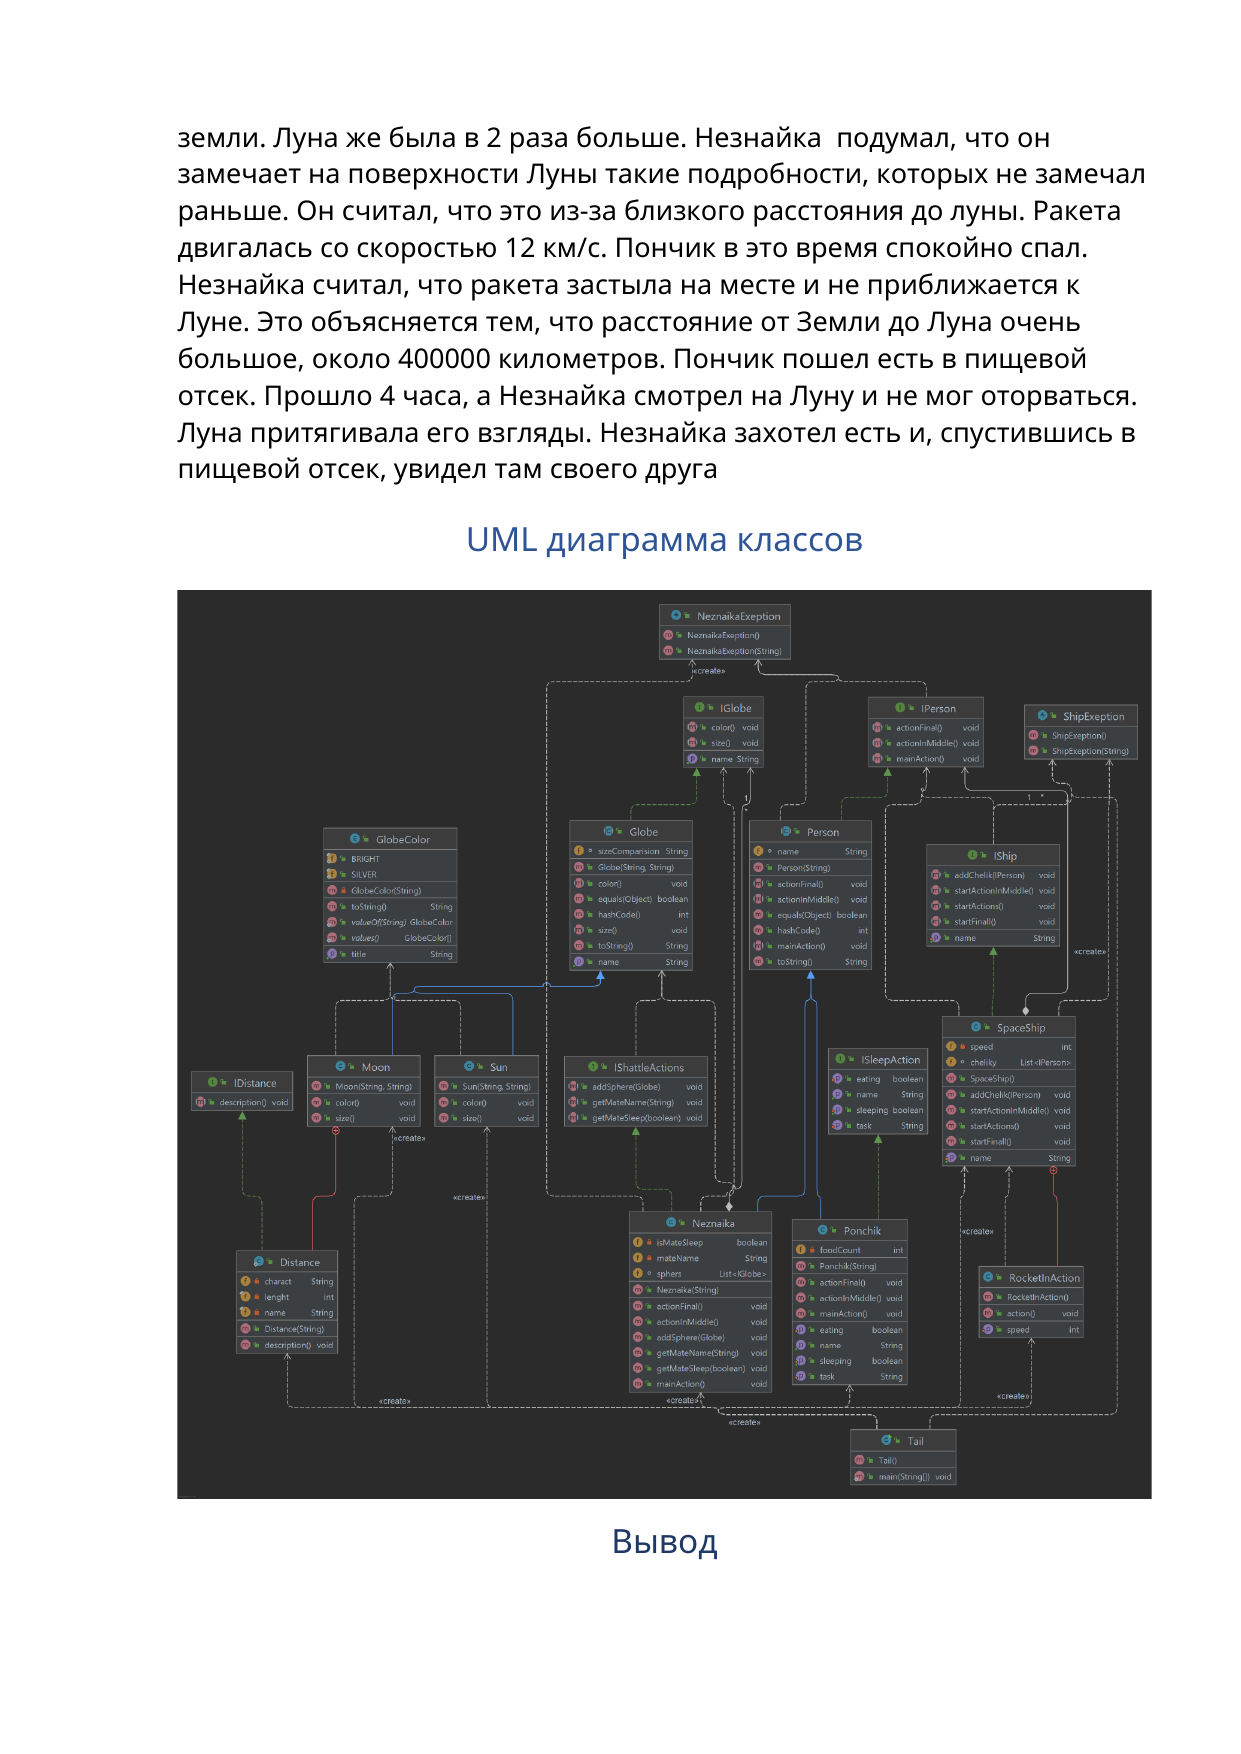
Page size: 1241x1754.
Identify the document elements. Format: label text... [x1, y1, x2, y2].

text Вывод [177, 1517, 1152, 1563]
picture [177, 590, 1152, 1499]
text UML диаграмма классов [177, 516, 1152, 561]
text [177, 118, 1152, 487]
